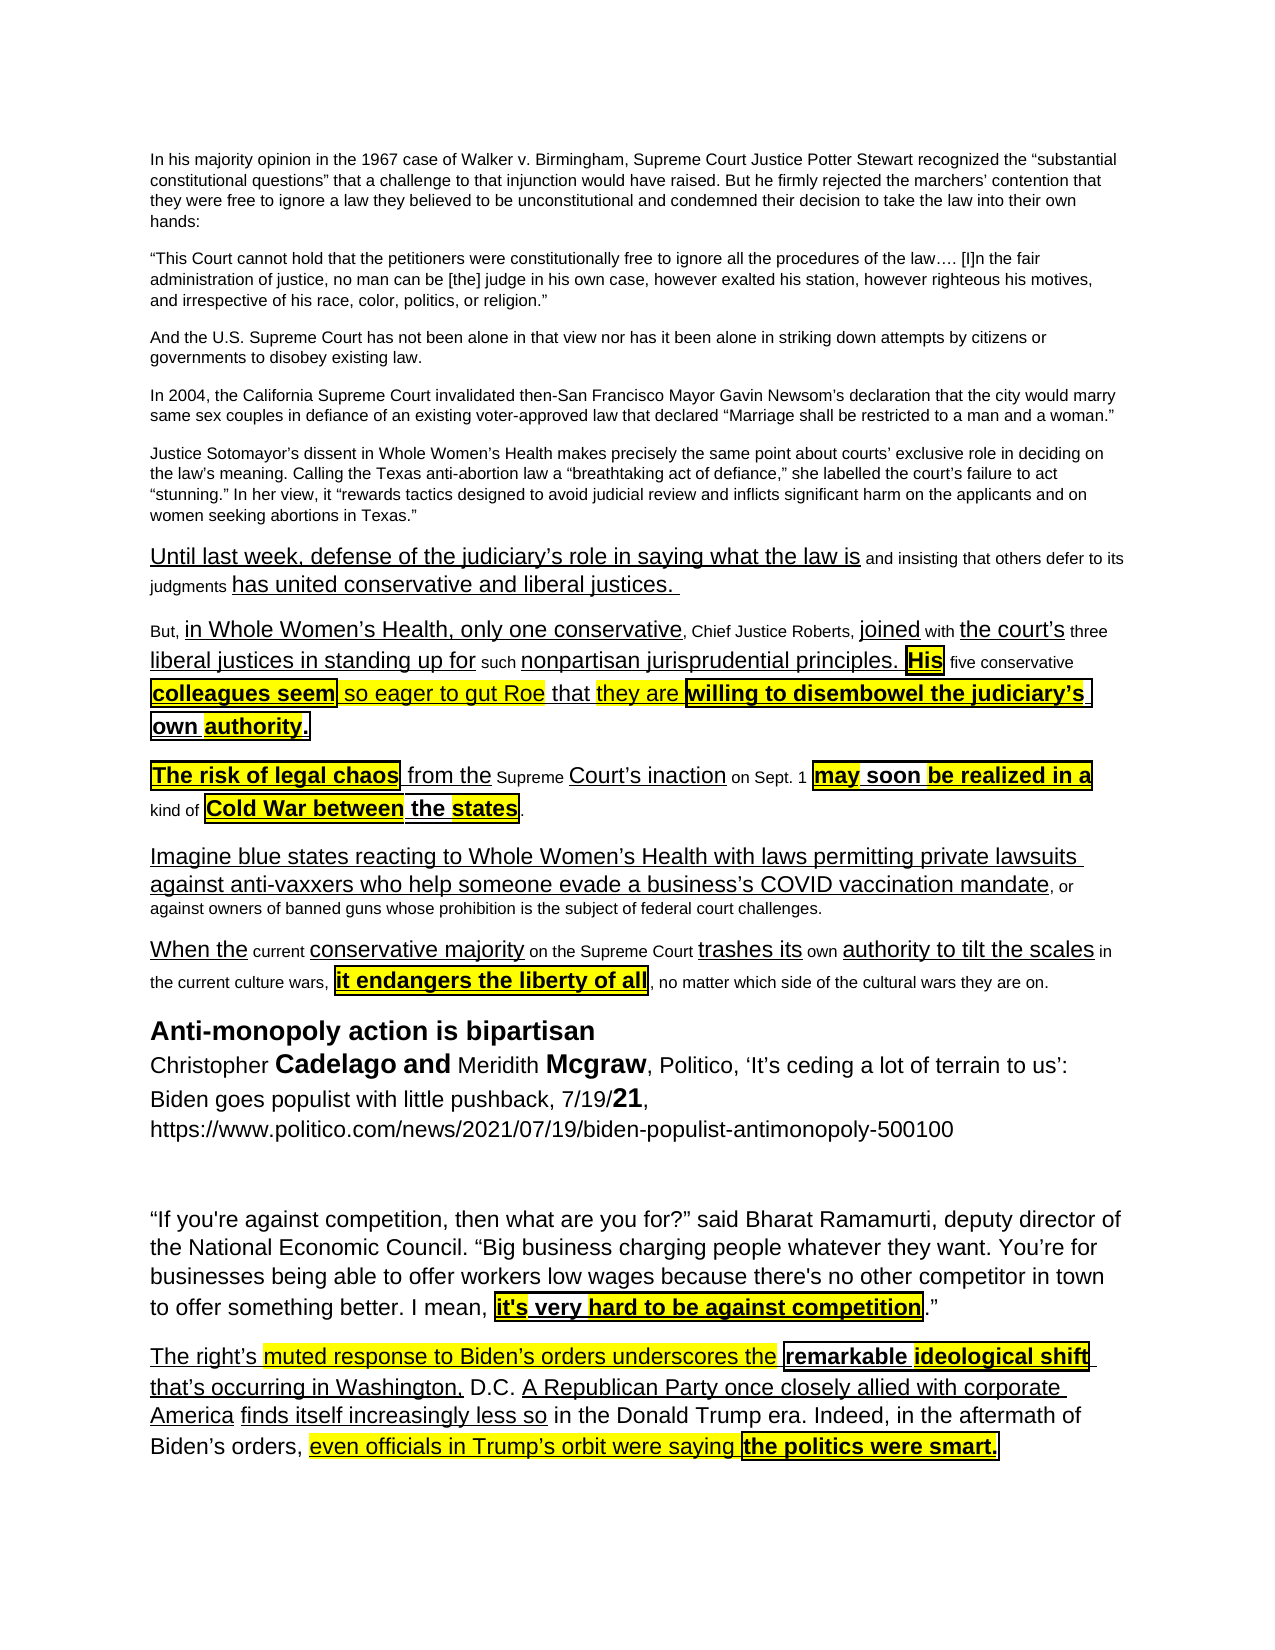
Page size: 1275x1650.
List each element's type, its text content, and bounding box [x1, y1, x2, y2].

text Justice Sotomayor’s dissent in Whole Women’s Health makes precisely the same point about courts’ exclusive role in deciding on the law’s meaning. Calling the Texas anti-abortion law a “breathtaking act of defiance,” she labelled the court’s failure to act “stunning.” In her view, it “rewards tactics designed to avoid judicial review and inflicts significant harm on the applicants and on women seeking abortions in Texas.” [150, 443, 1125, 524]
text In his majority opinion in the 1967 case of Walker v. Birmingham, Supreme Court Justice Potter Stewart recognized the “substantial constitutional questions” that a challenge to that injunction would have raised. But he firmly rejected the marchers’ contention that they were free to ignore a law they believed to be unconstitutional and condemned their decision to take the law into their own hands: [150, 150, 1125, 231]
text The risk of legal chaos from the Supreme Court’s inaction on Sept. 1 may soon be realized in a kind of Cold War between the states. [150, 760, 1125, 824]
text When the current conservative majority on the Supreme Court trashes its own authority to tilt the scales in the current culture wars, it endangers the liberty of all, no matter which side of the cultural wars they are on. [150, 936, 1125, 996]
subtitle Anti-monopoly action is bipartisan [150, 1015, 1125, 1046]
text But, in Whole Women’s Health, only one conservative, Chief Justice Roberts, joined with the court’s three liberal justices in standing up for such nonpartisan jurisprudential principles. His five conservative colleagues seem so eager to gut Roe that they are willing to disembowel the judiciary’s own authority. [150, 616, 1125, 741]
text Until last week, defense of the judiciary’s role in saying what the law is and insisting that others defer to its judgments has united conservative and liberal justices. [150, 543, 1125, 597]
text “This Court cannot hold that the petitioners were constitutionally free to ignore all the procedures of the law…. [I]n the fair administration of justice, no man can be [the] judge in his own case, however exalted his station, however righteous his motives, and irrespective of his race, color, politics, or religion.” [150, 249, 1125, 309]
text Imagine blue states reacting to Whole Women’s Health with laws permitting private lawsuits against anti-vaxxers who help someone evade a business’s COVID vaccination mandate, or against owners of banned guns whose prohibition is the subject of federal court challenges. [150, 843, 1125, 918]
text In 2004, the California Supreme Court invalidated then-San Francisco Mayor Gavin Newsom’s declaration that the city would marry same sex couples in defiance of an existing voter-approved law that declared “Marriage shall be restricted to a man and a woman.” [150, 386, 1125, 425]
text And the U.S. Supreme Court has not been alone in that view nor has it been alone in striking down attempts by citizens or governments to disobey existing law. [150, 328, 1125, 367]
text Christopher Cadelago and Meridith Mcgraw, Politico, ‘It’s ceding a lot of terrain to us’: Biden goes populist with little pushback, 7/19/21, https://www.politico.com/news/2021/07/19/biden-populist-antimonopoly-500100 [150, 1048, 1125, 1142]
text “If you're against competition, then what are you for?” said Bharat Ramamurti, deputy director of the National Economic Council. “Big business charging people whatever they want. You’re for businesses being able to offer workers low wages because there's no other competitor in town to offer something better. I mean, it's very hard to be against competition.” [150, 1206, 1125, 1322]
text The right’s muted response to Biden’s orders underscores the remarkable ideological shift that’s occurring in Washington, D.C. A Republican Party once closely allied with corporate America finds itself increasingly less so in the Donald Trump era. Indeed, in the aftermath of Biden’s orders, even officials in Trump’s orbit were saying the politics were smart. [150, 1341, 1125, 1461]
